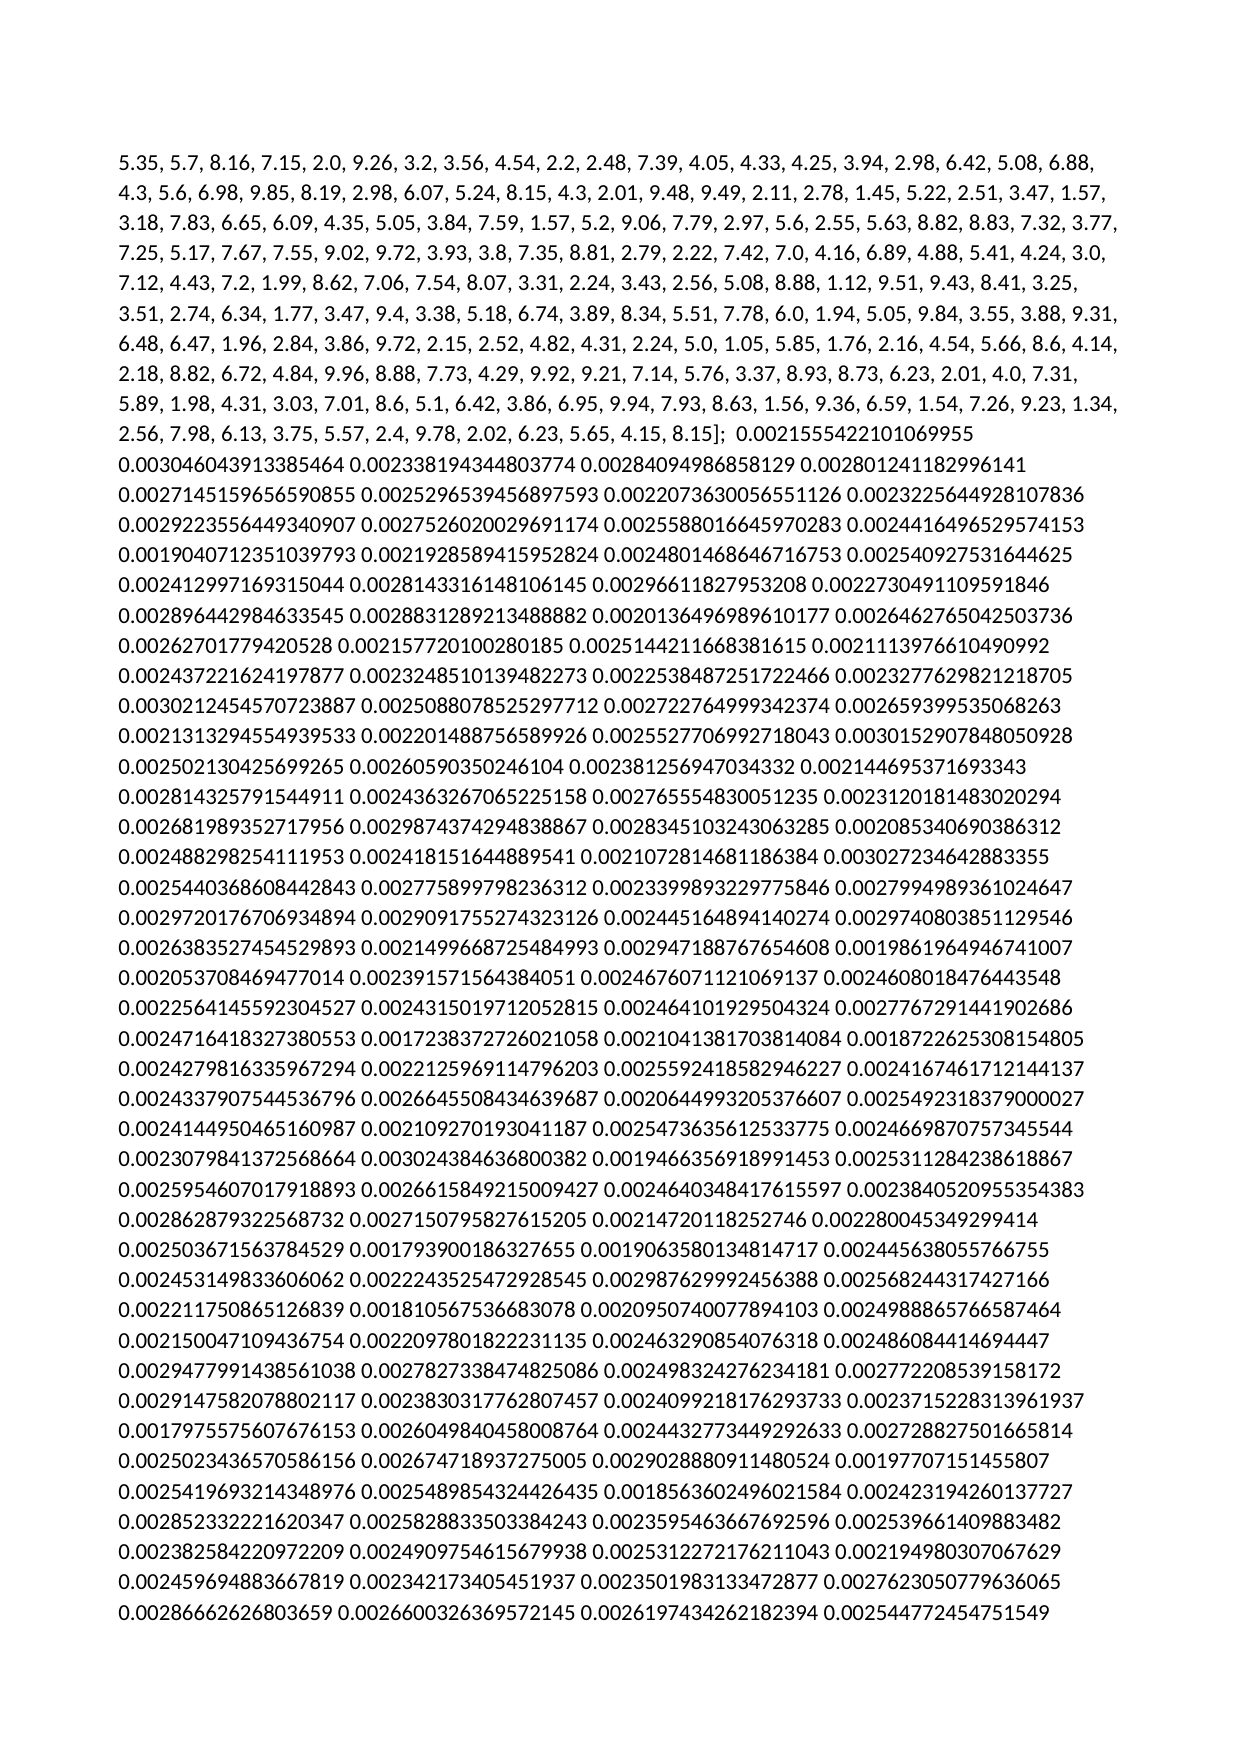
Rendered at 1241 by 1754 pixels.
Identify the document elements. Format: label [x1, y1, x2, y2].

text [118, 148, 1122, 1626]
